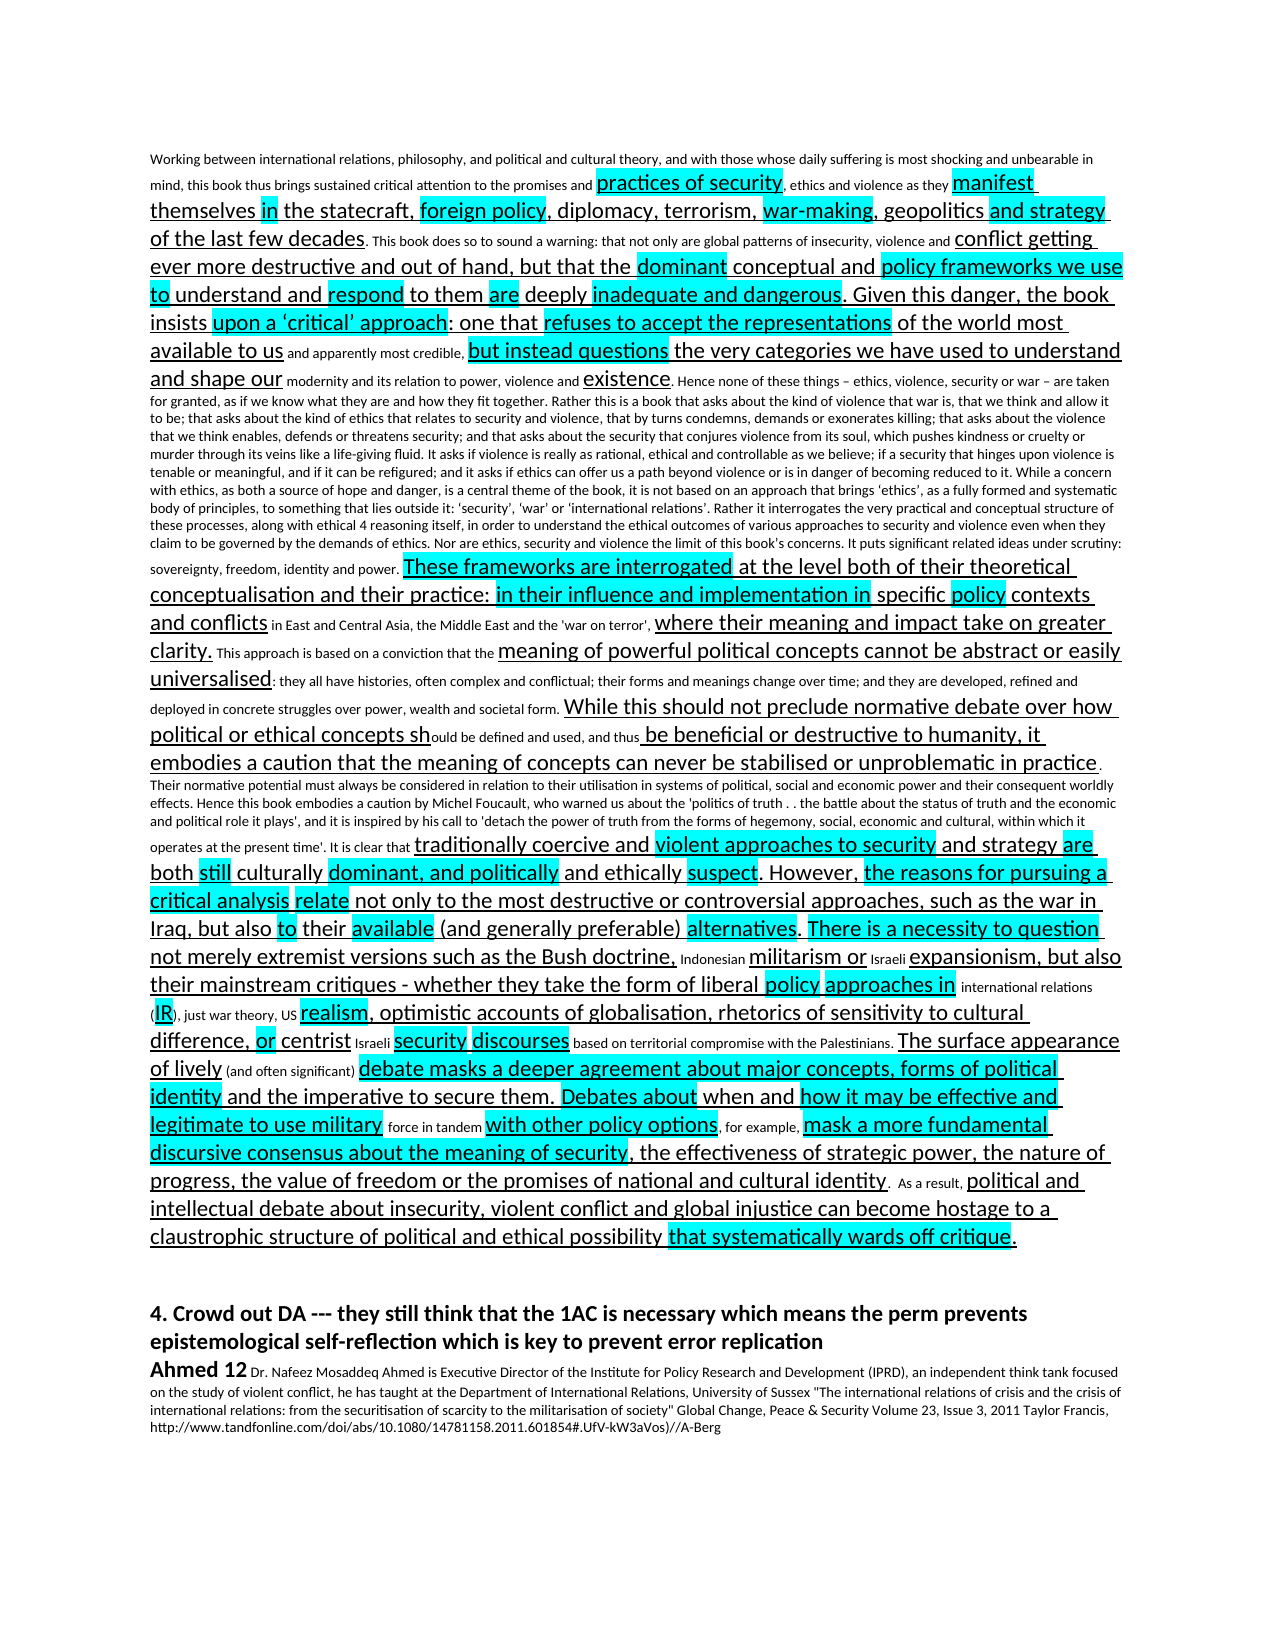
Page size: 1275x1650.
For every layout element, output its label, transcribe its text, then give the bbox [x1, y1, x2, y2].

subtitle 4. Crowd out DA --- they still think that the 1AC is necessary which means the perm prevents epistemological self-reflection which is key to prevent error replication [150, 1299, 1125, 1355]
text Ahmed 12 Dr. Nafeez Mosaddeq Ahmed is Executive Director of the Institute for Policy Research and Development (IPRD), an independent think tank focused on the study of violent conflict, he has taught at the Department of International Relations, University of Sussex "The international relations of crisis and the crisis of international relations: from the securitisation of scarcity to the militarisation of society" Global Change, Peace & Security Volume 23, Issue 3, 2011 Taylor Francis, http://www.tandfonline.com/doi/abs/10.1080/14781158.2011.601854#.UfV-kW3aVos)//A-Berg [150, 1355, 1125, 1437]
text Working between international relations, philosophy, and political and cultural theory, and with those whose daily suffering is most shocking and unbearable in mind, this book thus brings sustained critical attention to the promises and practices of security, ethics and violence as they manifest themselves in the statecraft, foreign policy, diplomacy, terrorism, war-making, geopolitics and strategy of the last few decades. This book does so to sound a warning: that not only are global patterns of insecurity, violence and conflict getting ever more destructive and out of hand, but that the dominant conceptual and policy frameworks we use to understand and respond to them are deeply inadequate and dangerous. Given this danger, the book insists upon a ‘critical’ approach: one that refuses to accept the representations of the world most available to us and apparently most credible, but instead questions the very categories we have used to understand and shape our modernity and its relation to power, violence and existence. Hence none of these things – ethics, violence, security or war – are taken for granted, as if we know what they are and how they fit together. Rather this is a book that asks about the kind of violence that war is, that we think and allow it to be; that asks about the kind of ethics that relates to security and violence, that by turns condemns, demands or exonerates killing; that asks about the violence that we think enables, defends or threatens security; and that asks about the security that conjures violence from its soul, which pushes kindness or cruelty or murder through its veins like a life-giving fluid. It asks if violence is really as rational, ethical and controllable as we believe; if a security that hinges upon violence is tenable or meaningful, and if it can be refigured; and it asks if ethics can offer us a path beyond violence or is in danger of becoming reduced to it. While a concern with ethics, as both a source of hope and danger, is a central theme of the book, it is not based on an approach that brings ‘ethics’, as a fully formed and systematic body of principles, to something that lies outside it: ‘security’, ‘war’ or ‘international relations’. Rather it interrogates the very practical and conceptual structure of these processes, along with ethical 4 reasoning itself, in order to understand the ethical outcomes of various approaches to security and violence even when they claim to be governed by the demands of ethics. Nor are ethics, security and violence the limit of this book’s concerns. It puts significant related ideas under scrutiny: sovereignty, freedom, identity and power. These frameworks are interrogated at the level both of their theoretical conceptualisation and their practice: in their influence and implementation in specific policy contexts and conflicts in East and Central Asia, the Middle East and the 'war on terror', where their meaning and impact take on greater clarity. This approach is based on a conviction that the meaning of powerful political concepts cannot be abstract or easily universalised: they all have histories, often complex and conflictual; their forms and meanings change over time; and they are developed, refined and deployed in concrete struggles over power, wealth and societal form. While this should not preclude normative debate over how political or ethical concepts should be defined and used, and thus be beneficial or destructive to humanity, it embodies a caution that the meaning of concepts can never be stabilised or unproblematic in practice. Their normative potential must always be considered in relation to their utilisation in systems of political, social and economic power and their consequent worldly effects. Hence this book embodies a caution by Michel Foucault, who warned us about the 'politics of truth . . the battle about the status of truth and the economic and political role it plays', and it is inspired by his call to 'detach the power of truth from the forms of hegemony, social, economic and cultural, within which it operates at the present time'. It is clear that traditionally coercive and violent approaches to security and strategy are both still culturally dominant, and politically and ethically suspect. However, the reasons for pursuing a critical analysis relate not only to the most destructive or controversial approaches, such as the war in Iraq, but also to their available (and generally preferable) alternatives. There is a necessity to question not merely extremist versions such as the Bush doctrine, Indonesian militarism or Israeli expansionism, but also their mainstream critiques - whether they take the form of liberal policy approaches in international relations (IR), just war theory, US realism, optimistic accounts of globalisation, rhetorics of sensitivity to cultural difference, or centrist Israeli security discourses based on territorial compromise with the Palestinians. The surface appearance of lively (and often significant) debate masks a deeper agreement about major concepts, forms of political identity and the imperative to secure them. Debates about when and how it may be effective and legitimate to use military force in tandem with other policy options, for example, mask a more fundamental discursive consensus about the meaning of security, the effectiveness of strategic power, the nature of progress, the value of freedom or the promises of national and cultural identity. As a result, political and intellectual debate about insecurity, violent conflict and global injustice can become hostage to a claustrophic structure of political and ethical possibility that systematically wards off critique. [150, 150, 1125, 1250]
